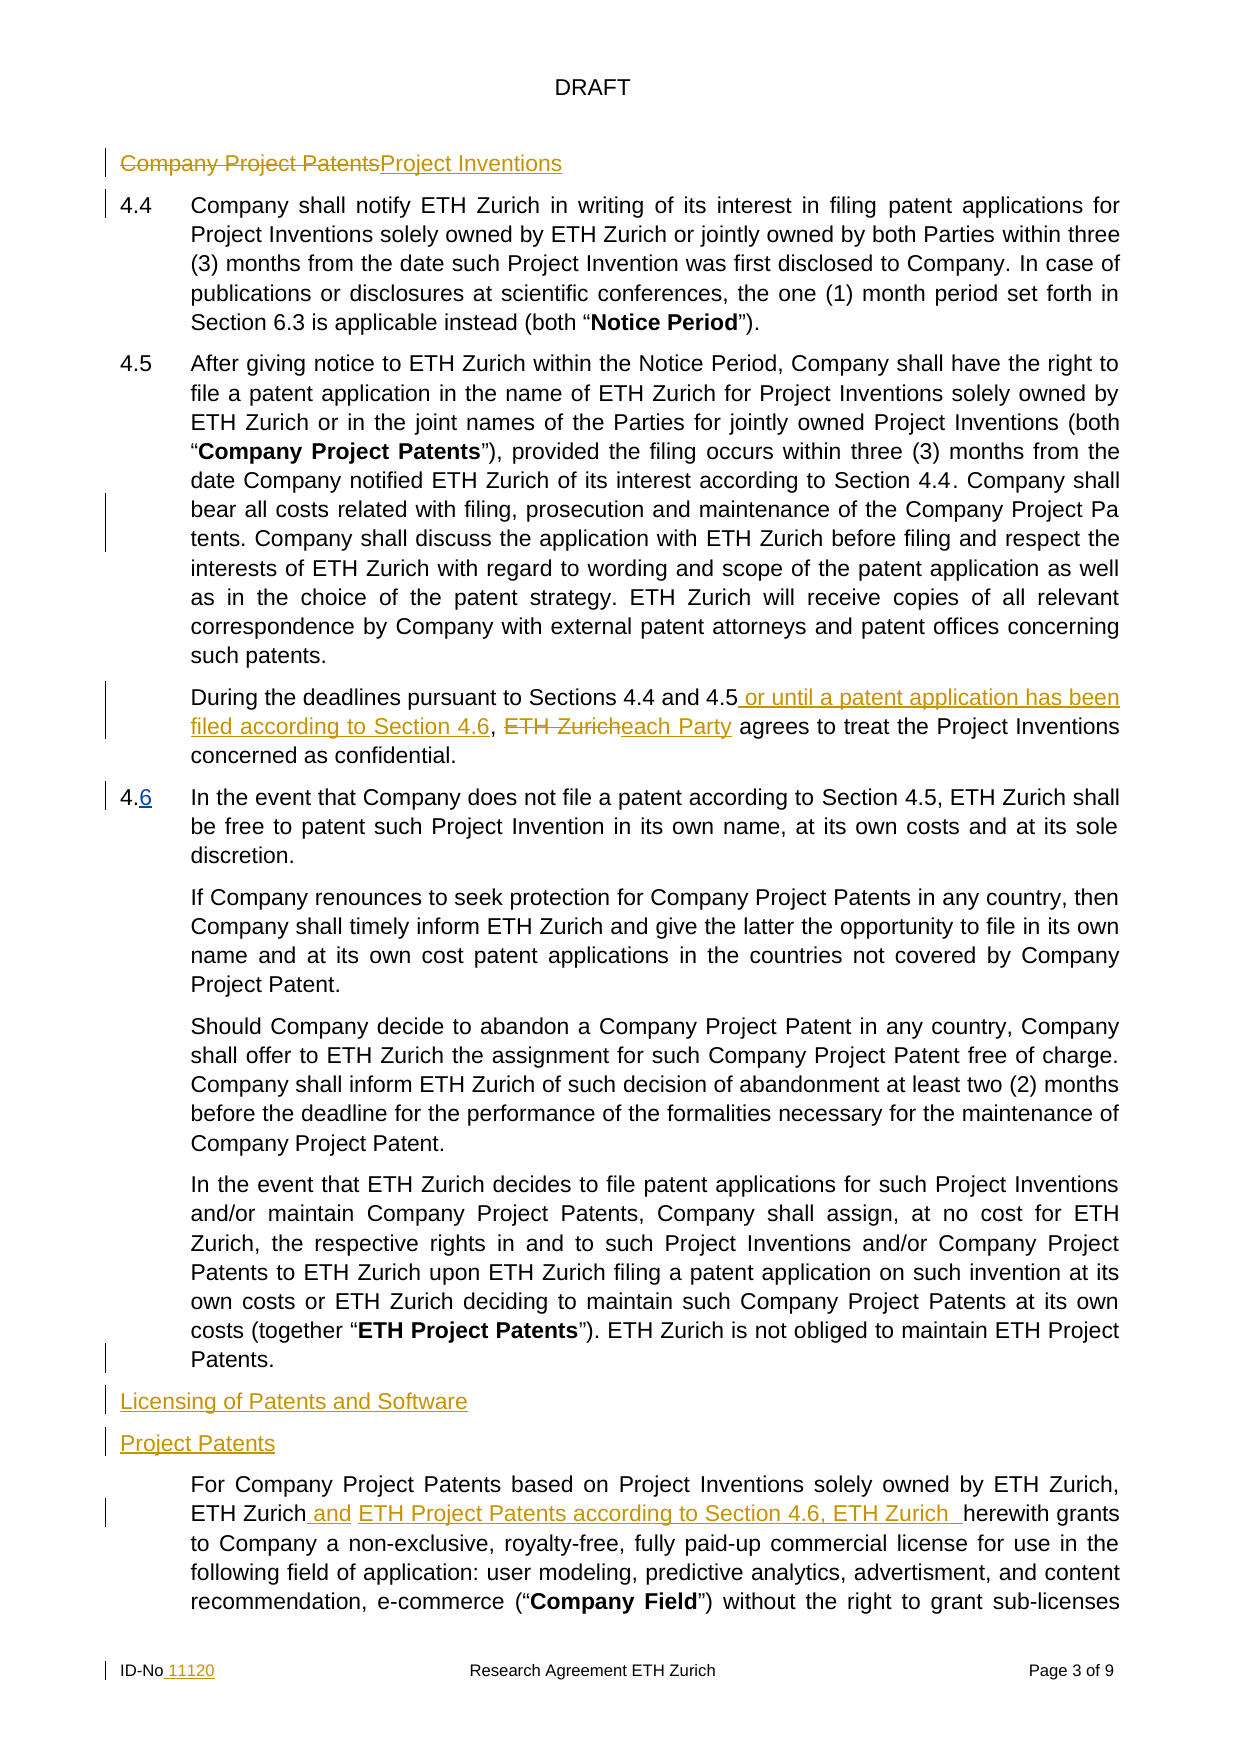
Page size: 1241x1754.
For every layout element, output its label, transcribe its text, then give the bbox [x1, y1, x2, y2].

text 4.4 Company shall notify ETH Zurich in writing of its interest in filing patent applications for Project Inventions solely owned by ETH Zurich or jointly owned by both Parties within three (3) months from the date such Project Invention was first disclosed to Company. In case of publications or disclosures at scientific conferences, the one (1) month period set forth in Section 6.3 is applicable instead (both “Notice Period”). [120, 189, 1120, 335]
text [190, 1468, 1120, 1614]
text Should Company decide to abandon a Company Project Patent in any country, Company shall offer to ETH Zurich the assignment for such Company Project Patent free of charge. Company shall inform ETH Zurich of such decision of abandonment at least two (2) months before the deadline for the performance of the formalities necessary for the maintenance of Company Project Patent. [190, 1010, 1120, 1156]
text If Company renounces to seek protection for Company Project Patents in any country, then Company shall timely inform ETH Zurich and give the latter the opportunity to file in its own name and at its own cost patent applications in the countries not covered by Company Project Patent. [190, 881, 1120, 998]
text 4.5 After giving notice to ETH Zurich within the Notice Period, Company shall have the right to file a patent application in the name of ETH Zurich for Project Inventions solely owned by ETH Zurich or in the joint names of the Parties for jointly owned Project Inventions (both “Company Project Patents”), provided the filing occurs within three (3) months from the date Company notified ETH Zurich of its interest according to Section 4.4. Company shall bear all costs related with filing, prosecution and maintenance of the Company Project Patents. Company shall discuss the application with ETH Zurich before filing and respect the interests of ETH Zurich with regard to wording and scope of the patent application as well as in the choice of the patent strategy. ETH Zurich will receive copies of all relevant correspondence by Company with external patent attorneys and patent offices concerning such patents. [120, 348, 1120, 668]
text In the event that ETH Zurich decides to file patent applications for such Project Inventions and/or maintain Company Project Patents, Company shall assign, at no cost for ETH Zurich, the respective rights in and to such Project Inventions and/or Company Project Patents to ETH Zurich upon ETH Zurich filing a patent application on such invention at its own costs or ETH Zurich deciding to maintain such Company Project Patents at its own costs (together “ETH Project Patents”). ETH Zurich is not obliged to maintain ETH Project Patents. [190, 1168, 1120, 1373]
text 4. In the event that Company does not file a patent according to Section 4.5, ETH Zurich shall be free to patent such Project Invention in its own name, at its own costs and at its sole discretion. [120, 781, 1120, 868]
text During the deadlines pursuant to Sections 4.4 and 4.5, agrees to treat the Project Inventions concerned as confidential. [190, 681, 1120, 768]
